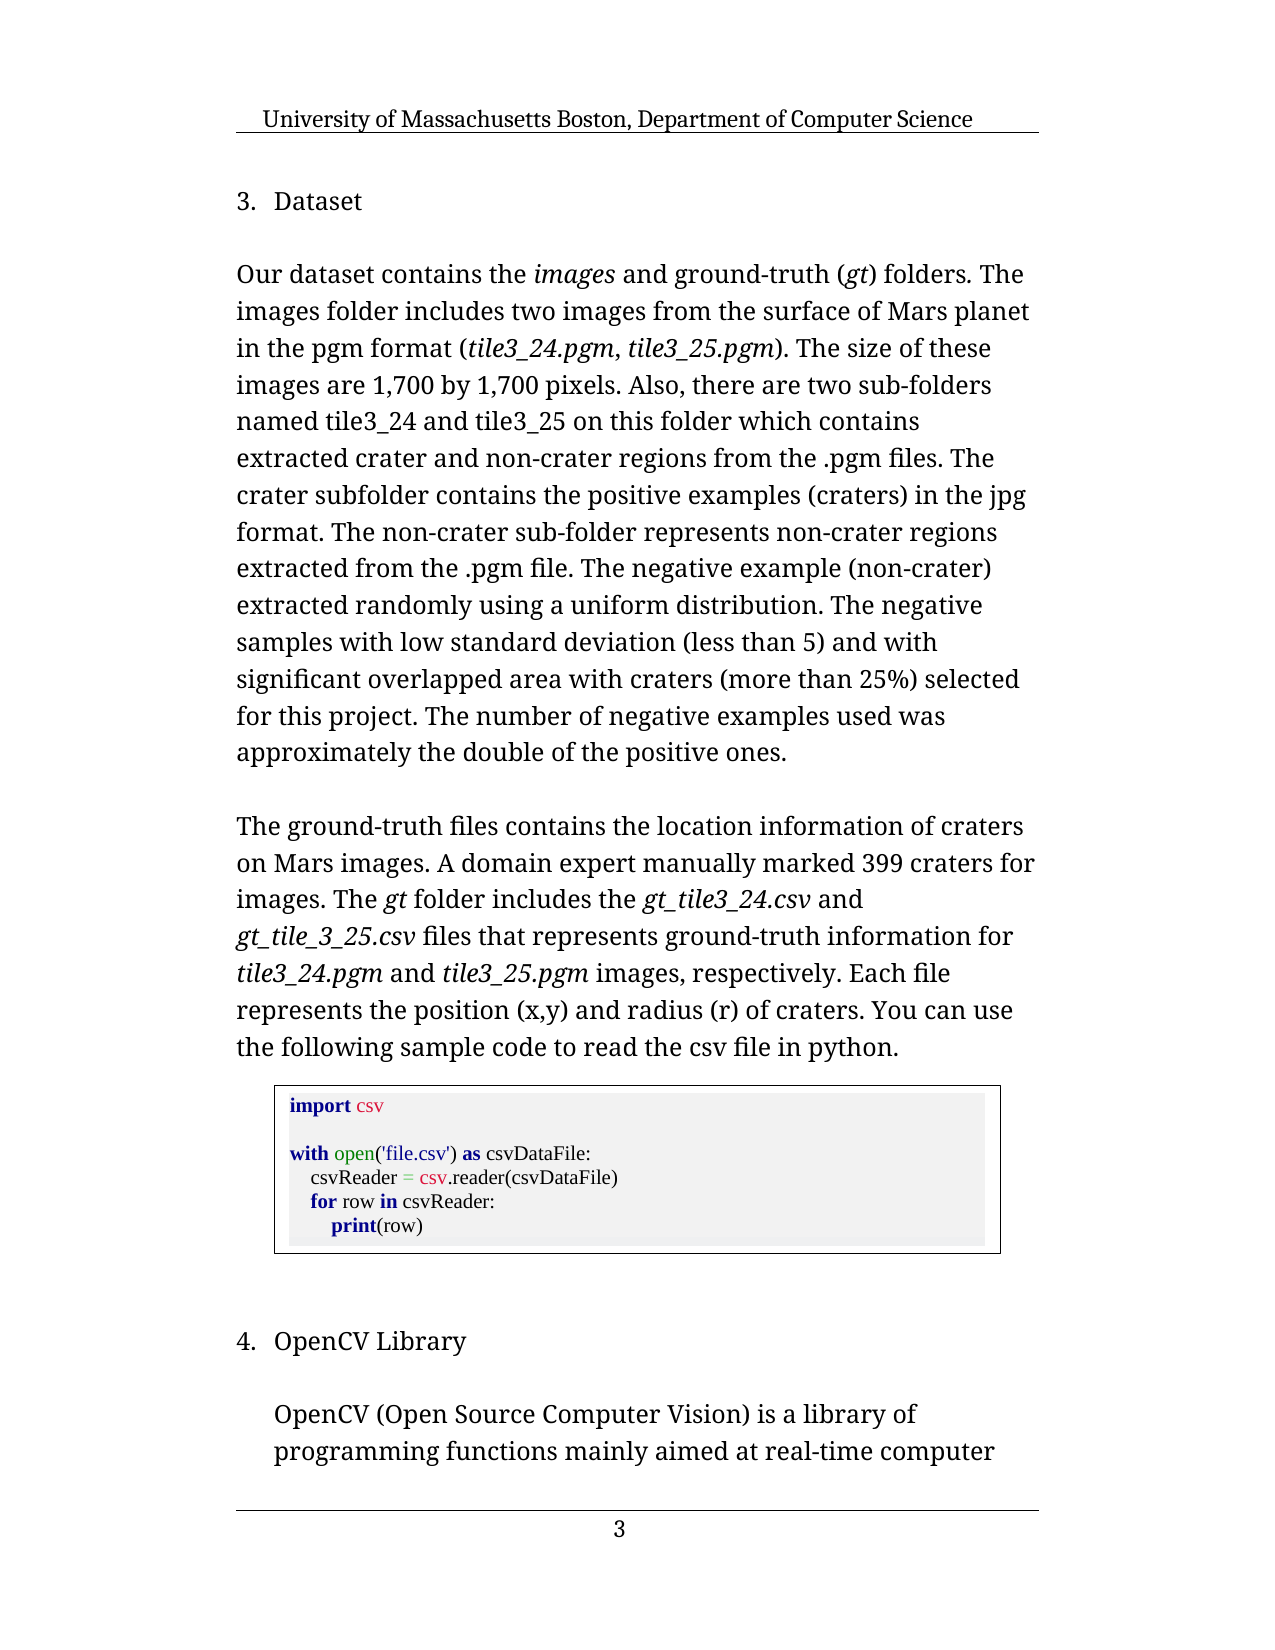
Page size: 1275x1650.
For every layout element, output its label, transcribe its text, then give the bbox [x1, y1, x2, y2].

text Our dataset contains the images and ground-truth (gt) folders. The images folder includes two images from the surface of Mars planet in the pgm format (tile3_24.pgm, tile3_25.pgm). The size of these images are 1,700 by 1,700 pixels. Also, there are two sub-folders named tile3_24 and tile3_25 on this folder which contains extracted crater and non-crater regions from the .pgm files. The crater subfolder contains the positive examples (craters) in the jpg format. The non-crater sub-folder represents non-crater regions extracted from the .pgm file. The negative example (non-crater) extracted randomly using a uniform distribution. The negative samples with low standard deviation (less than 5) and with significant overlapped area with craters (more than 25%) selected for this project. The number of negative examples used was approximately the double of the positive ones. [236, 257, 1039, 769]
list OpenCV Library [236, 1323, 1039, 1357]
text The ground-truth files contains the location information of craters on Mars images. A domain expert manually marked 399 craters for images. The gt folder includes the gt_tile3_24.csv and gt_tile_3_25.csv files that represents ground-truth information for tile3_24.pgm and tile3_25.pgm images, respectively. Each file represents the position (x,y) and radius (r) of craters. You can use the following sample code to read the csv file in python. [236, 808, 1039, 1063]
list Dataset [236, 183, 1039, 217]
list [274, 1397, 1039, 1468]
